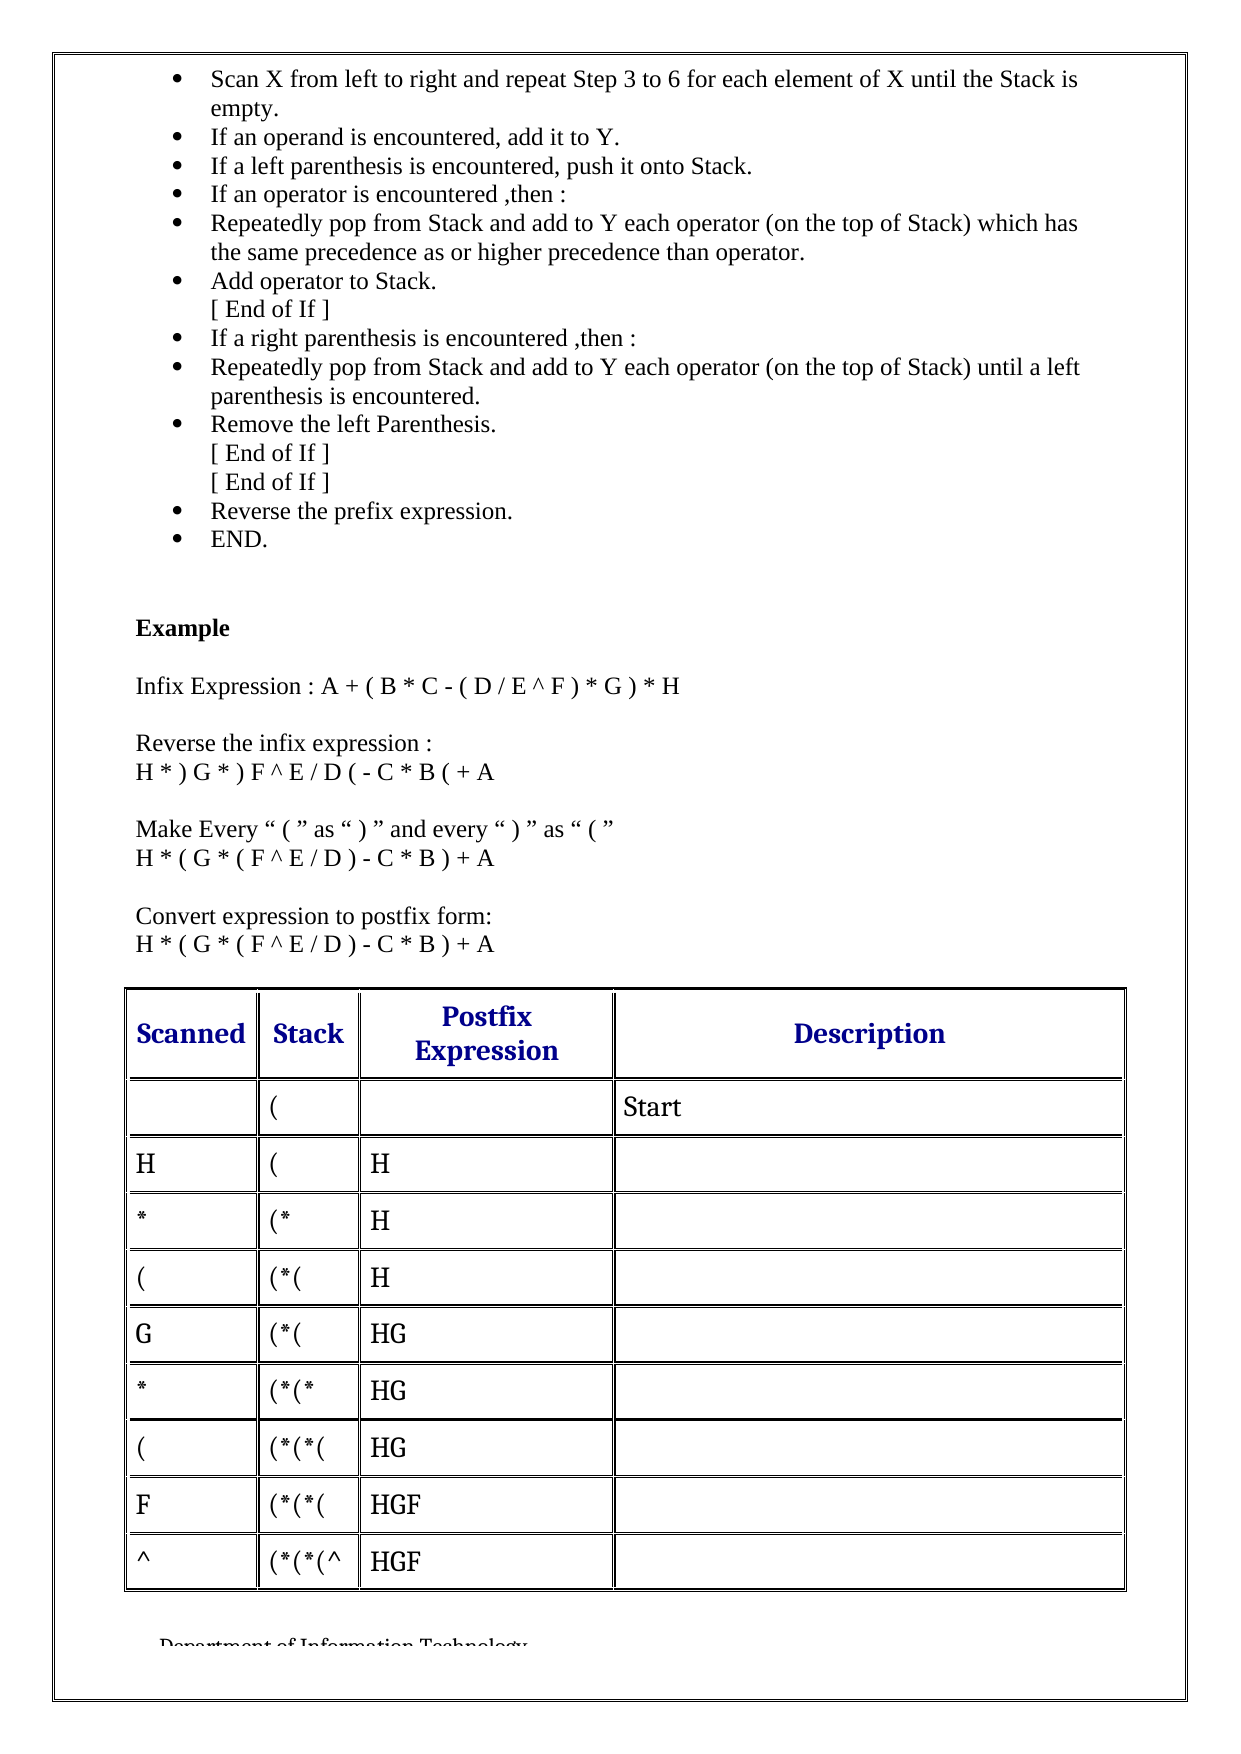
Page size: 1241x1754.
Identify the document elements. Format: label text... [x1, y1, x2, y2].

table_cell (*(*( [260, 1478, 358, 1531]
text H * ( G * ( F ^ E / D ) - C * B ) + A [135, 929, 1105, 958]
table_cell H [361, 1251, 612, 1304]
list Add operator to Stack. [ End of If ] [173, 266, 1105, 323]
table_cell ( [260, 1138, 358, 1191]
table_cell HG [361, 1365, 612, 1418]
table_cell [614, 1531, 1124, 1588]
table_header Scanned [127, 989, 258, 1077]
table_cell [614, 1191, 1125, 1248]
table_cell * [127, 1361, 256, 1418]
table_cell * [125, 1191, 258, 1248]
table_cell H [361, 1194, 612, 1248]
table_cell (*( [260, 1251, 358, 1304]
table_cell (*(*(^ [258, 1535, 360, 1588]
table_cell ( [125, 1248, 258, 1304]
table_cell (*(* [260, 1365, 358, 1418]
text Reverse the infix expression : H * ) G * ) F ^ E / D ( - C * B ( + A [135, 728, 1105, 786]
table_cell G [127, 1304, 256, 1361]
table_cell [614, 1248, 1125, 1304]
list Repeatedly pop from Stack and add to Y each operator (on the top of Stack) until a left parenthesis is encountered. [173, 352, 1105, 409]
list If a right parenthesis is encountered ,then : [173, 323, 1105, 352]
text Example [135, 613, 1091, 642]
table_header Postfix Expression [360, 989, 614, 1077]
list Reverse the prefix expression. [173, 496, 1105, 524]
table_cell HGF [360, 1531, 614, 1588]
table_cell HGF [361, 1478, 612, 1531]
table_cell [616, 1134, 1124, 1191]
list Scan X from left to right and repeat Step 3 to 6 for each element of X until the Stack is empty. [173, 64, 1105, 122]
table_header Stack [258, 990, 360, 1077]
table_cell [616, 1304, 1124, 1361]
table_cell (*(*( [260, 1421, 358, 1475]
text Make Every “ ( ” as “ ) ” and every “ ) ” as “ ( ” H * ( G * ( F ^ E / D ) - C * B ) + A [135, 814, 1105, 872]
table_cell [614, 1475, 1125, 1531]
table_cell [616, 1418, 1125, 1475]
text Convert expression to postfix form: [135, 901, 1105, 929]
table_cell HG [361, 1308, 612, 1361]
text Infix Expression : A + ( B * C - ( D / E ^ F ) * G ) * H [135, 671, 1105, 699]
list If a left parenthesis is encountered, push it onto Stack. [173, 151, 1105, 179]
list END. [173, 524, 1105, 553]
list If an operator is encountered ,then : [173, 179, 1105, 208]
table_cell [127, 1077, 256, 1134]
table_cell HG [361, 1421, 612, 1475]
table_cell H [361, 1138, 612, 1191]
table_cell ^ [127, 1531, 258, 1588]
list Repeatedly pop from Stack and add to Y each operator (on the top of Stack) which has the same precedence as or higher precedence than operator. [173, 208, 1105, 266]
table_header Description [614, 990, 1124, 1077]
table_cell (* [260, 1194, 358, 1248]
list If an operand is encountered, add it to Y. [173, 122, 1105, 151]
table_cell F [125, 1475, 258, 1531]
list Remove the left Parenthesis. [ End of If ] [ End of If ] [173, 409, 1105, 496]
table_cell Start [616, 1077, 1124, 1134]
table_cell [361, 1081, 612, 1134]
table_cell H [127, 1134, 256, 1191]
table_cell [616, 1361, 1124, 1418]
table_cell ( [260, 1081, 358, 1134]
table_cell ( [125, 1418, 256, 1475]
table_cell (*( [260, 1308, 358, 1361]
